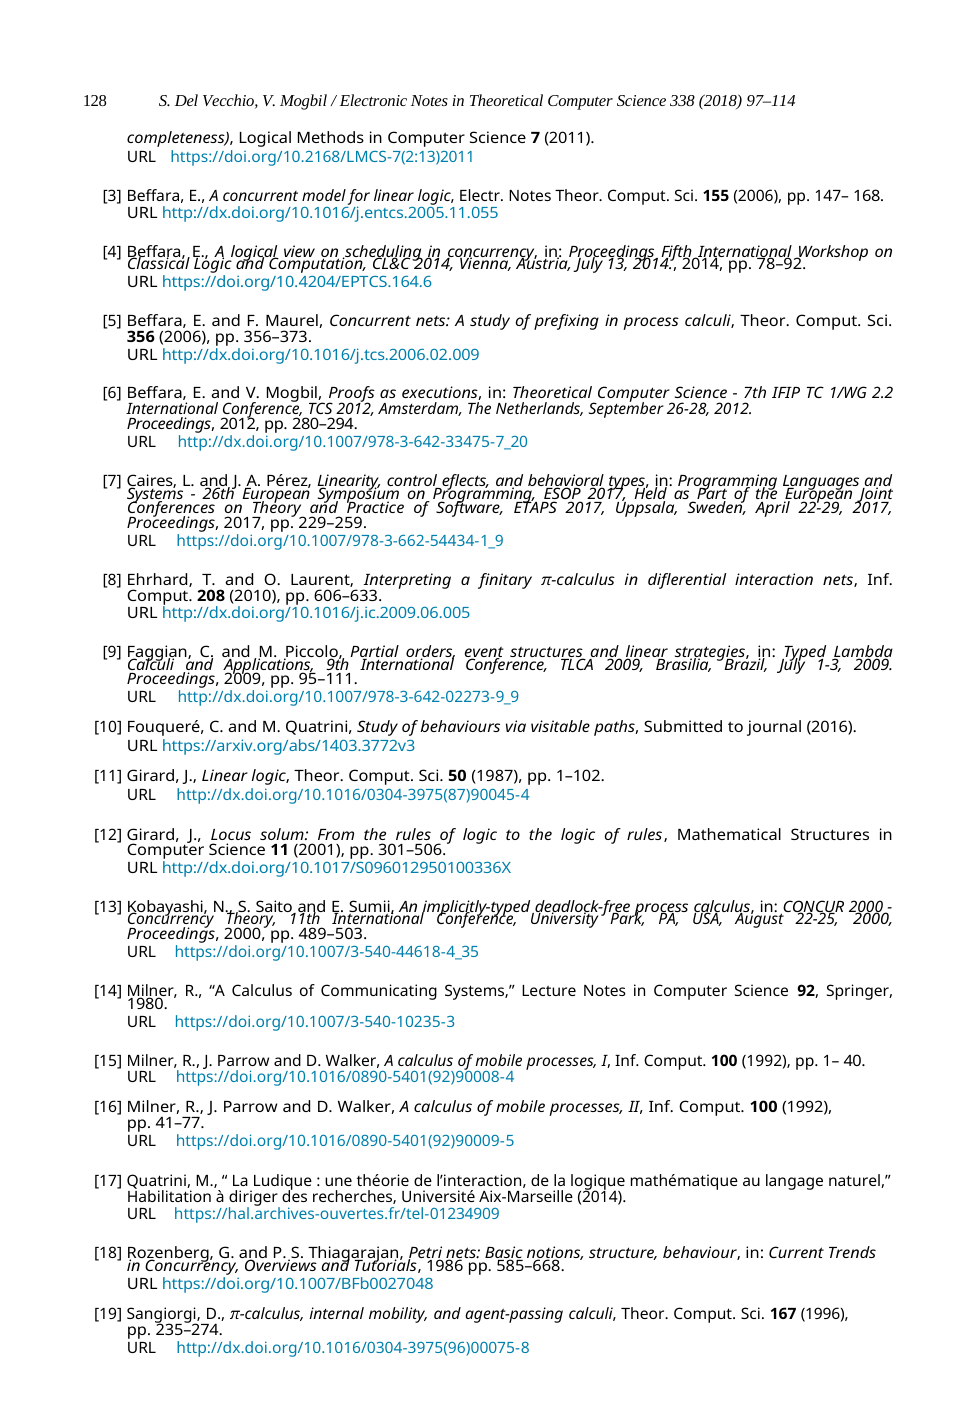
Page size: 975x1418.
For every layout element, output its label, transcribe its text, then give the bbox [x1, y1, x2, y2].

text URL https://doi.org/10.4204/EPTCS.164.6 [127, 274, 912, 291]
list Beffara, E. and F. Maurel, Concurrent nets: A study of preﬁxing in process calculi, Theor. Comput. Sci. 356 (2006), pp. 356–373. [102, 313, 893, 347]
text URL https://doi.org/10.1007/978-3-662-54434-1_9 [127, 533, 912, 549]
text completeness), Logical Methods in Computer Science 7 (2011). [127, 128, 912, 147]
text URL http://dx.doi.org/10.1016/j.ic.2009.06.005 [127, 606, 912, 622]
list Kobayashi, N., S. Saito and E. Sumii, An implicitly-typed deadlock-free process calculus, in: CONCUR 2000 - Concurrency Theory, 11th International Conference, University Park, PA, USA, August 22-25, 2000, Proceedings, 2000, pp. 489–503. [94, 901, 893, 944]
picture [403, 862, 407, 873]
text Proceedings, 2012, pp. 280–294. [127, 419, 912, 432]
picture [520, 790, 526, 797]
text URL https://arxiv.org/abs/1403.3772v3 [127, 736, 912, 755]
text URL https://doi.org/10.1007/BFb0027048 [127, 1276, 912, 1292]
picture [176, 1070, 181, 1082]
text URL https://doi.org/10.1007/3-540-10235-3 [127, 1014, 912, 1031]
picture [277, 1279, 281, 1289]
text URL http://dx.doi.org/10.1017/S096012950100336X [127, 860, 912, 876]
text URL http://dx.doi.org/10.1007/978-3-642-02273-9_9 [127, 689, 912, 706]
list Girard, J., Linear logic, Theor. Comput. Sci. 50 (1987), pp. 1–102. [94, 767, 912, 786]
picture [292, 608, 296, 618]
text URL http://dx.doi.org/10.1016/0304-3975(96)00075-8 [127, 1338, 912, 1357]
text URL https://doi.org/10.1016/0890-5401(92)90009-5 [127, 1132, 912, 1151]
list Milner, R., “A Calculus of Communicating Systems,” Lecture Notes in Computer Science 92, Springer, 1980. [94, 985, 893, 1014]
list Milner, R., J. Parrow and D. Walker, A calculus of mobile processes, II, Inf. Comput. 100 (1992), [94, 1097, 912, 1117]
list Beffara, E. and V. Mogbil, Proofs as executions, in: Theoretical Computer Science - 7th IFIP TC 1/WG 2.2 International Conference, TCS 2012, Amsterdam, The Netherlands, September 26-28, 2012. [102, 385, 893, 419]
picture [323, 740, 327, 751]
list Quatrini, M., “ La Ludique : une théorie de l’interaction, de la logique mathématique au langage naturel,” Habilitation à diriger des recherches, Université Aix-Marseille (2014). [94, 1172, 892, 1207]
text URL https://doi.org/10.1007/3-540-44618-4_35 [127, 944, 912, 961]
picture [292, 208, 296, 218]
text URL http://dx.doi.org/10.1016/j.entcs.2005.11.055 [127, 204, 912, 221]
picture [315, 349, 319, 360]
text URL https://hal.archives-ouvertes.fr/tel-01234909 [127, 1207, 912, 1223]
list Ehrhard, T. and O. Laurent, Interpreting a ﬁnitary π-calculus in diflerential interaction nets, Inf. Comput. 208 (2010), pp. 606–633. [102, 572, 893, 606]
picture [292, 350, 296, 360]
text URL http://dx.doi.org/10.1016/j.tcs.2006.02.009 [127, 347, 912, 363]
picture [315, 207, 319, 218]
picture [176, 1134, 181, 1146]
text URL https://doi.org/10.1016/0890-5401(92)90008-4 [127, 1069, 912, 1086]
list Faggian, C. and M. Piccolo, Partial orders, event structures and linear strategies, in: Typed Lambda Calculi and Applications, 9th International Conference, TLCA 2009, Brasilia, Brazil, July 1-3, 2009. Proceedings, 2009, pp. 95–111. [102, 646, 893, 689]
picture [277, 277, 281, 287]
list Girard, J., Locus solum: From the rules of logic to the logic of rules, Mathematical Structures in Computer Science 11 (2001), pp. 301–506. [94, 826, 893, 860]
picture [315, 607, 319, 618]
list Beffara, E., A concurrent model for linear logic, Electr. Notes Theor. Comput. Sci. 155 (2006), pp. 147– 168. [350, 190, 893, 204]
list Fouqueré, C. and M. Quatrini, Study of behaviours via visitable paths, Submitted to journal (2016). [94, 718, 912, 736]
list Caires, L. and J. A. Pérez, Linearity, control eflects, and behavioral types, in: Programming Languages and Systems - 26th European Symposium on Programming, ESOP 2017, Held as Part of the European Joint Conferences on Theory and Practice of Software, ETAPS 2017, Uppsala, Sweden, April 22-29, 2017, Proceedings, 2017, pp. 229–259. [102, 475, 893, 533]
list Sangiorgi, D., π-calculus, internal mobility, and agent-passing calculi, Theor. Comput. Sci. 167 (1996), [94, 1304, 912, 1323]
list Rozenberg, G. and P. S. Thiagarajan, Petri nets: Basic notions, structure, behaviour, in: Current Trends in Concurrency, Overviews and Tutorials, 1986 pp. 585–668. [94, 1247, 893, 1276]
picture [174, 1207, 179, 1219]
text URL http://dx.doi.org/10.1007/978-3-642-33475-7_20 [127, 432, 912, 451]
picture [195, 1210, 200, 1223]
picture [292, 863, 296, 873]
text pp. 235–274. [127, 1323, 912, 1338]
picture [315, 862, 319, 873]
picture [448, 863, 452, 873]
text pp. 41–77. [127, 1117, 912, 1132]
list Beffara, E., A logical view on scheduling in concurrency, in: Proceedings Fifth International Workshop on Classical Logic and Computation, CL&C 2014, Vienna, Austria, July 13, 2014., 2014, pp. 78–92. [102, 246, 893, 274]
text URL https://doi.org/10.2168/LMCS-7(2:13)2011 [127, 147, 912, 166]
text URL http://dx.doi.org/10.1016/0304-3975(87)90045-4 [127, 786, 912, 804]
